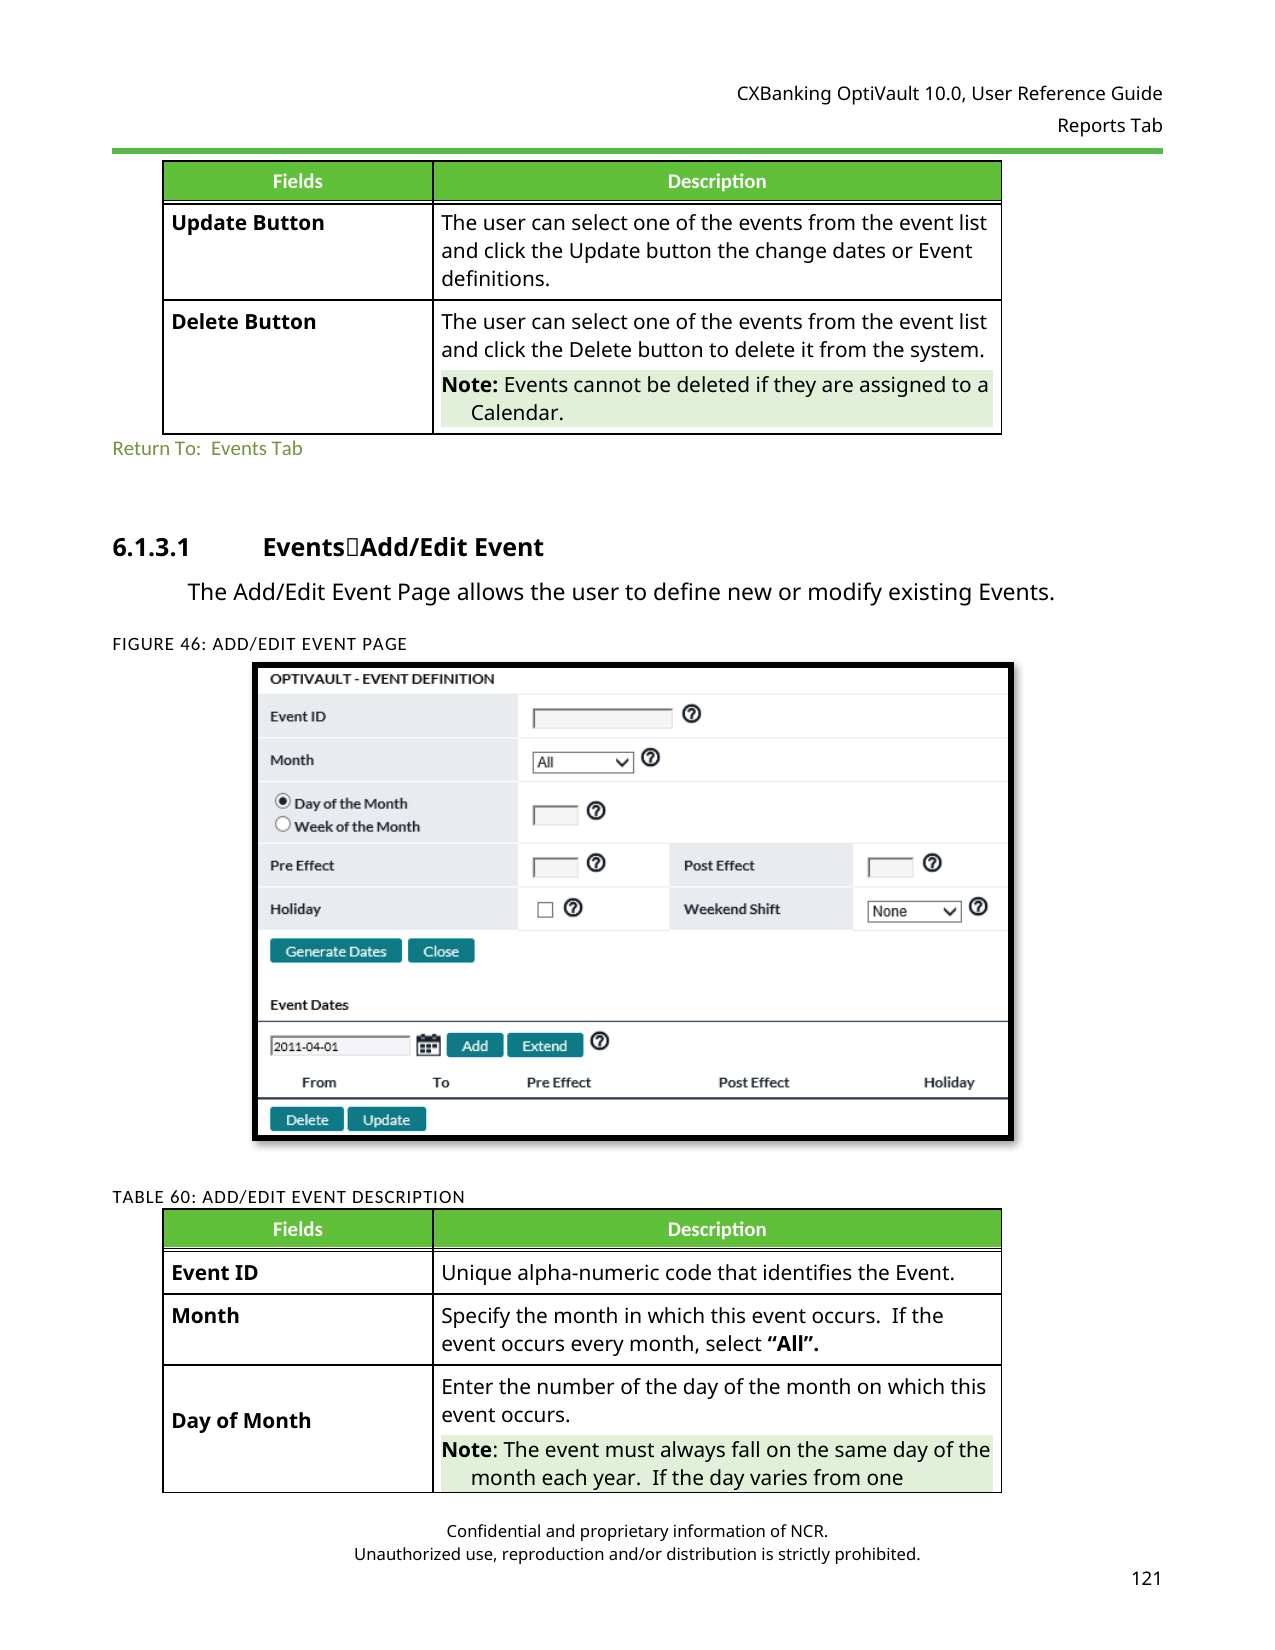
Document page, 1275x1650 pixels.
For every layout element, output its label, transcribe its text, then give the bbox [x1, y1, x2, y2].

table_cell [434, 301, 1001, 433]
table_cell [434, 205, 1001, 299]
subtitle EventsAdd/Edit Event [112, 530, 1163, 564]
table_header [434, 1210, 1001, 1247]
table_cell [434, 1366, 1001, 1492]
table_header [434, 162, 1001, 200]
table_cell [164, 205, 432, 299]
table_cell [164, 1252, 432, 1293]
text The Add/Edit Event Page allows the user to define new or modify existing Events. [187, 576, 1163, 608]
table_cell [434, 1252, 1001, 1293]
picture [258, 668, 1008, 1135]
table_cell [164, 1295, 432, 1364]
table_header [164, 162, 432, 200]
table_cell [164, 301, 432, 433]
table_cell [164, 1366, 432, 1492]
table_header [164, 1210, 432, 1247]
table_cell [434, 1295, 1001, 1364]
text Return To: Events Tab [112, 435, 1163, 460]
